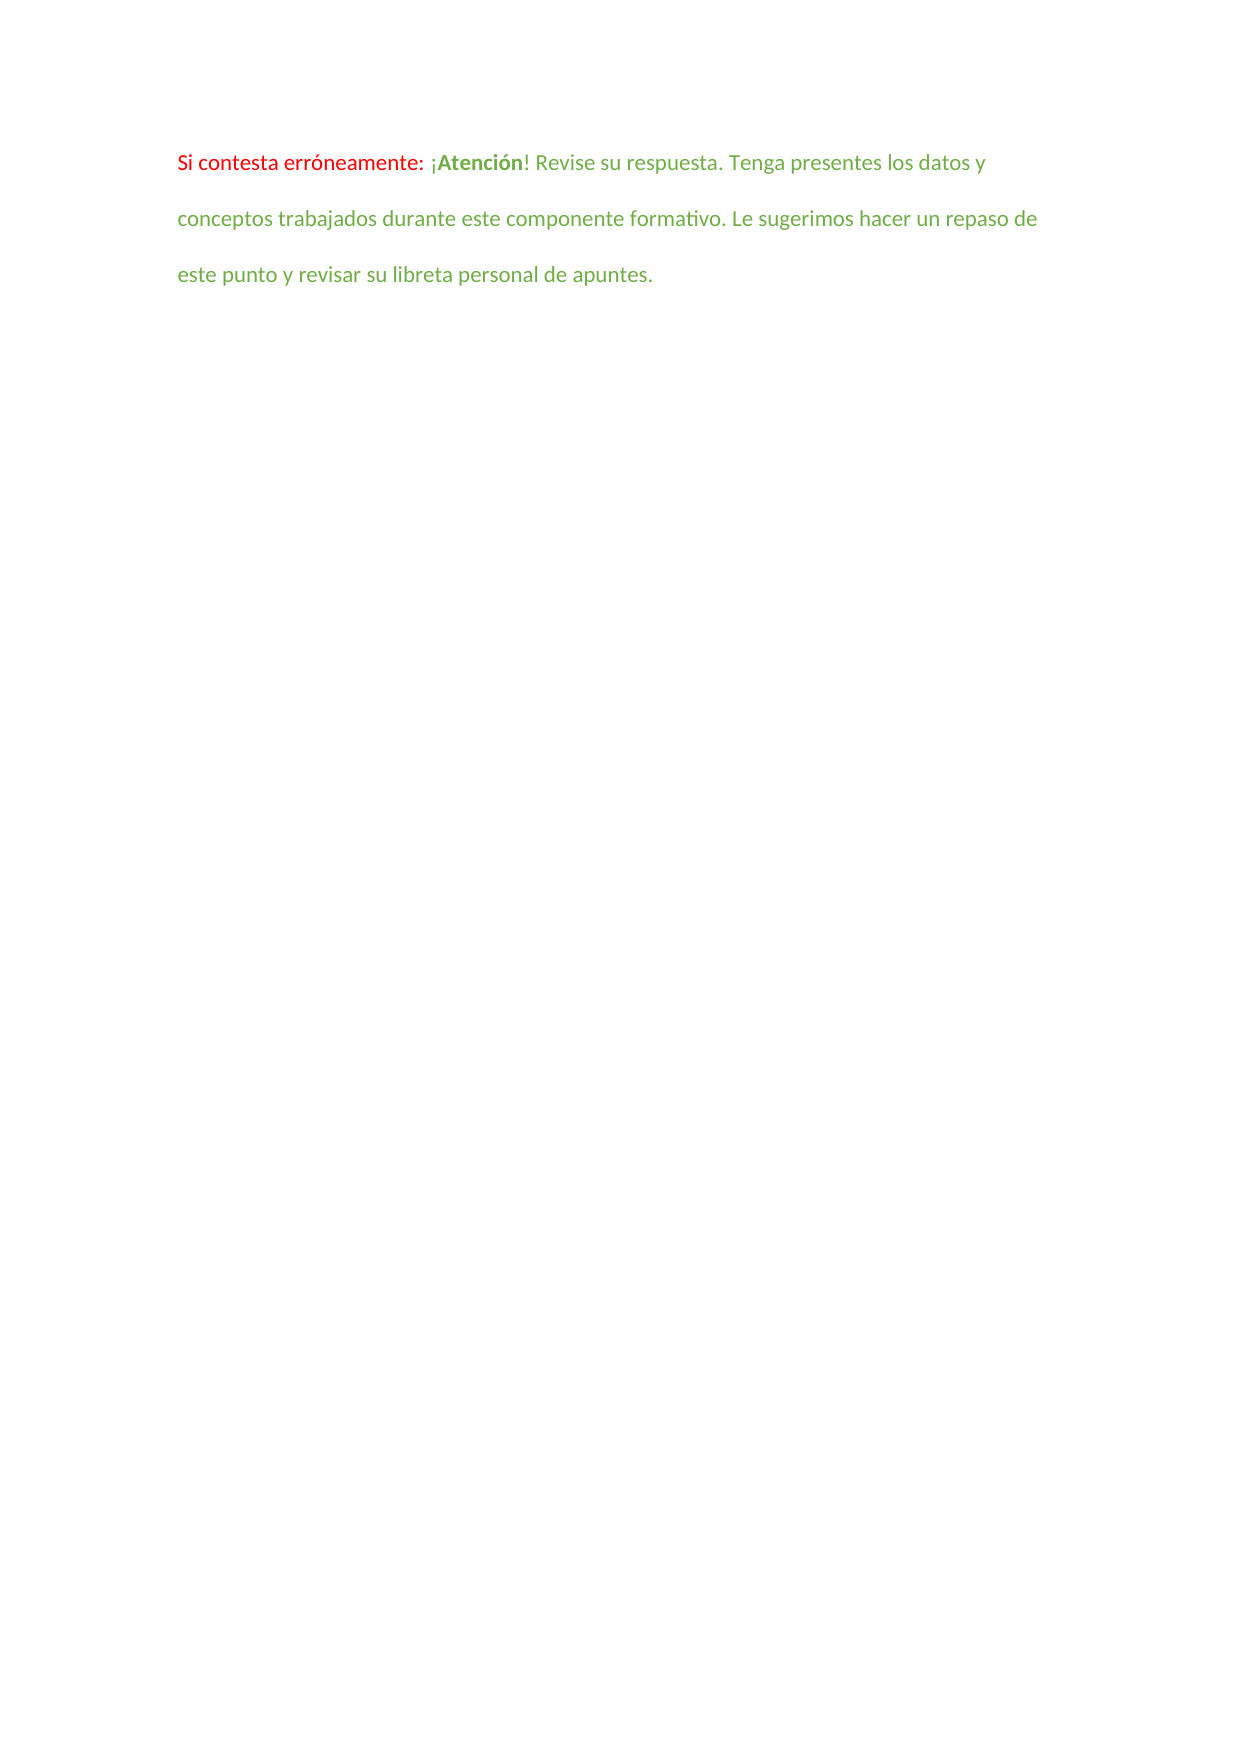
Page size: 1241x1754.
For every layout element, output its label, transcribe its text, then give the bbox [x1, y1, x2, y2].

text Si contesta erróneamente: ¡Atención! Revise su respuesta. Tenga presentes los datos y conceptos trabajados durante este componente formativo. Le sugerimos hacer un repaso de este punto y revisar su libreta personal de apuntes. [177, 148, 1063, 288]
